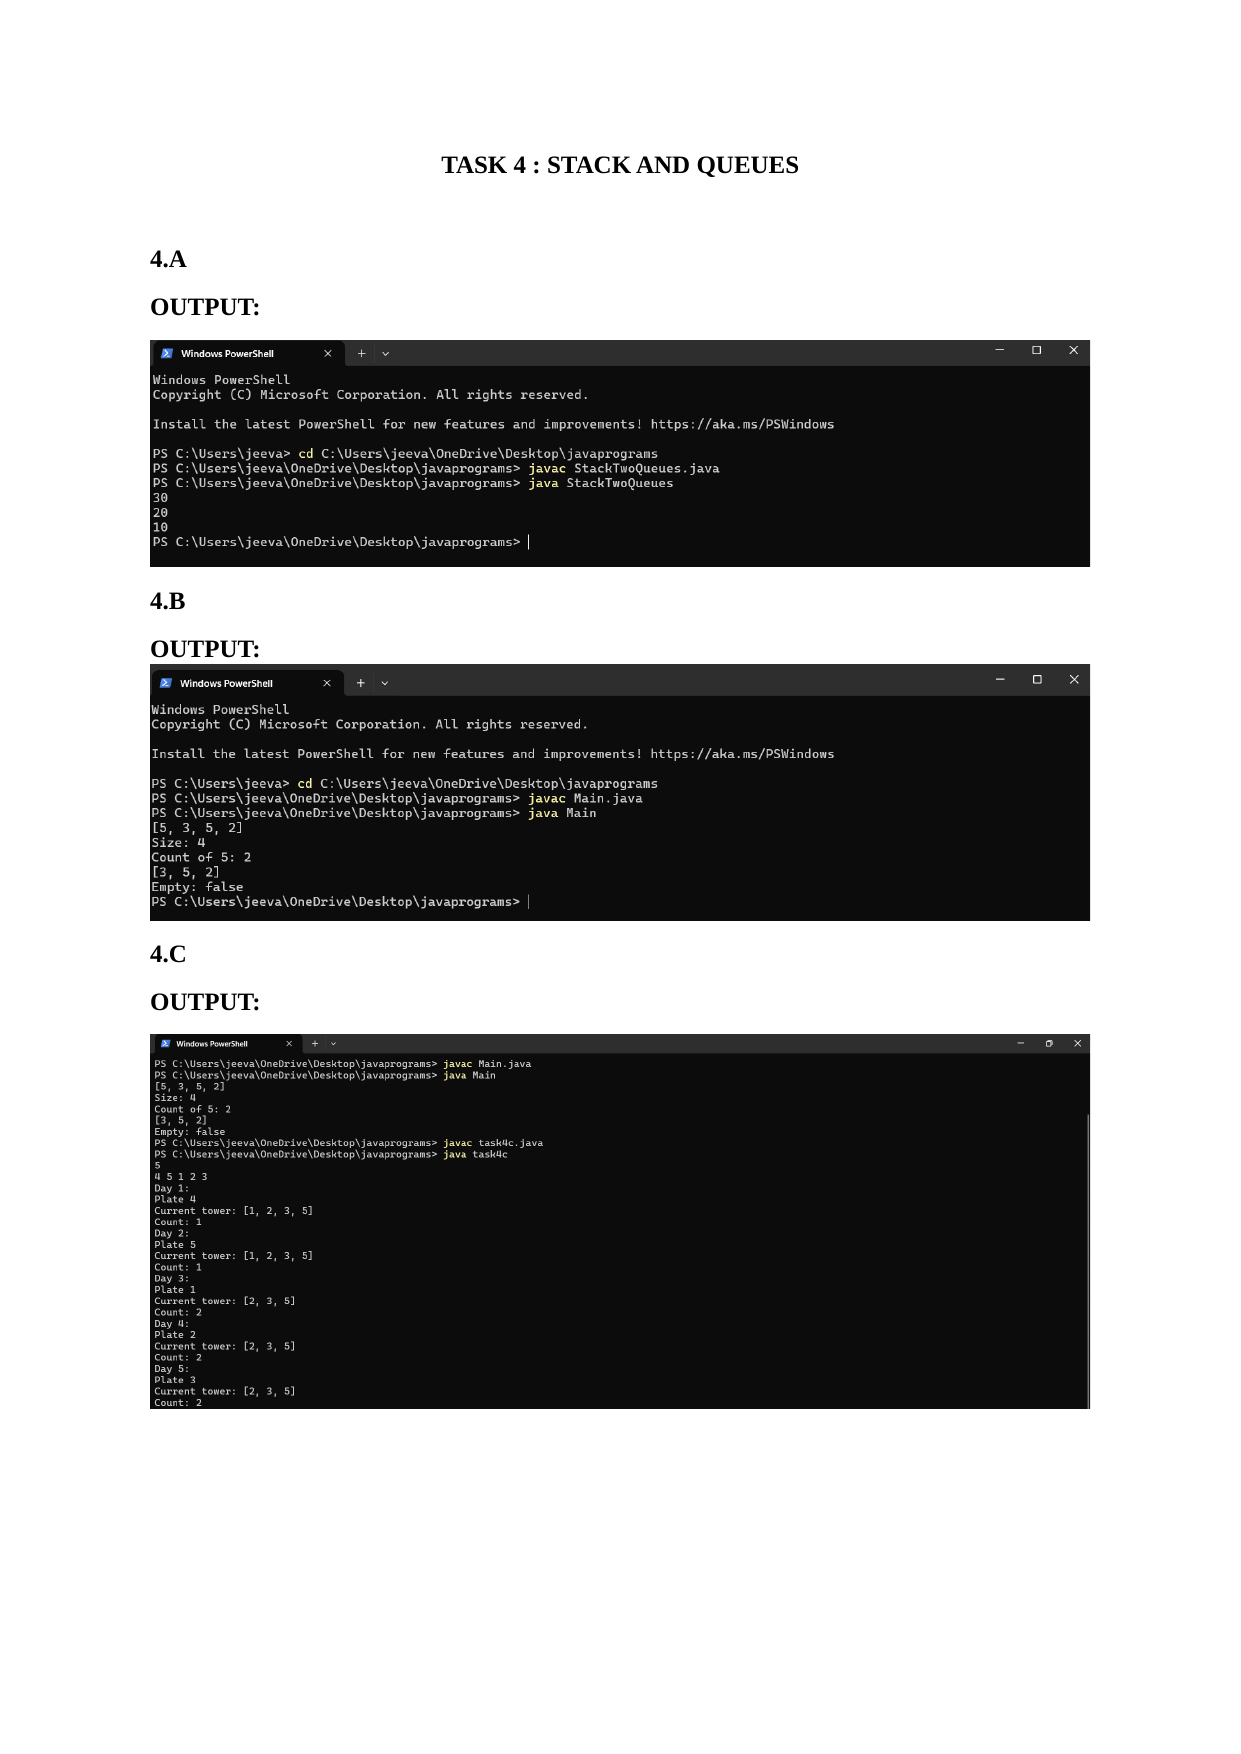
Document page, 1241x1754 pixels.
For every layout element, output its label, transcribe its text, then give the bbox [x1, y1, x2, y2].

picture [150, 1034, 1091, 1409]
text OUTPUT: [150, 634, 1090, 664]
text 4.A [150, 244, 1090, 273]
text TASK 4 : STACK AND QUEUES [150, 150, 1090, 179]
picture [150, 664, 1091, 921]
picture [150, 340, 1091, 567]
text OUTPUT: [150, 292, 1090, 321]
text 4.C [150, 939, 1090, 968]
text 4.B [150, 586, 1090, 615]
text OUTPUT: [150, 987, 1090, 1016]
